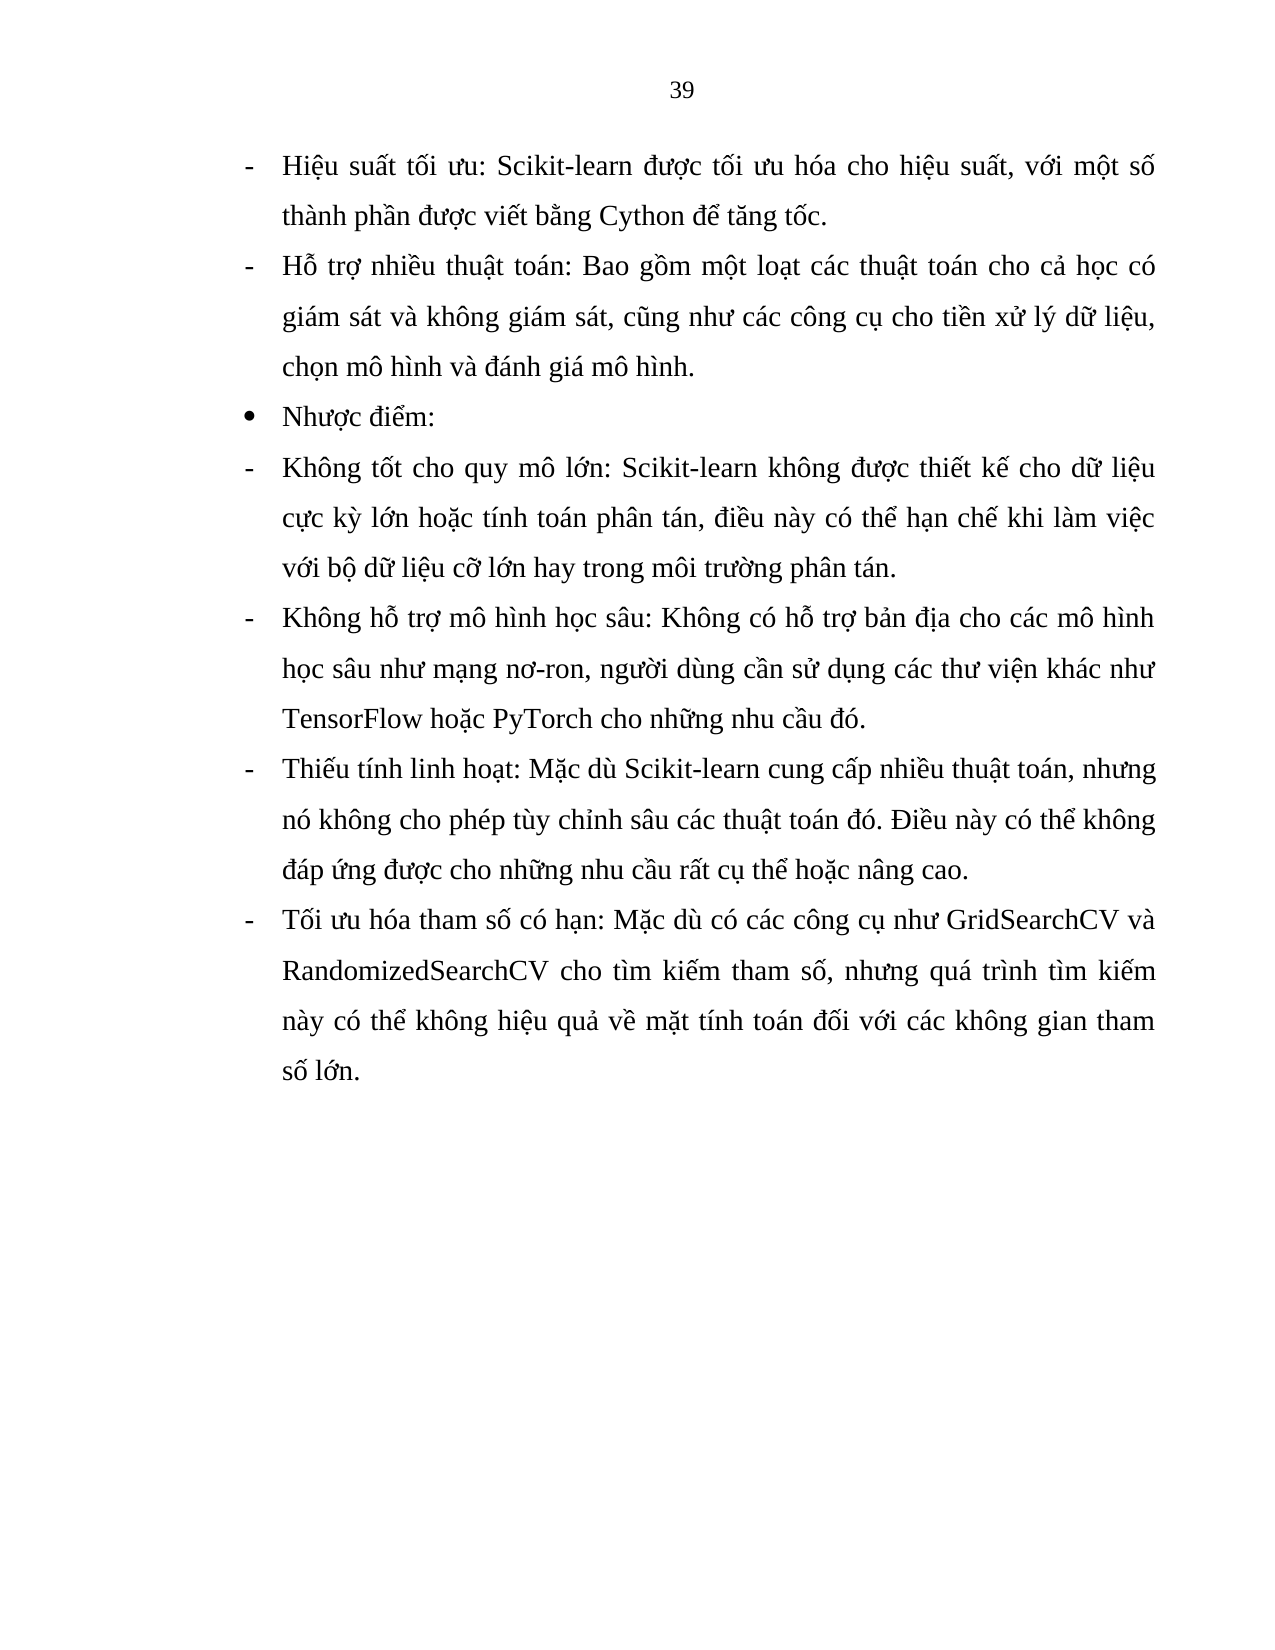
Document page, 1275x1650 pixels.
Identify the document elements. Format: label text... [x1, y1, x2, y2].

list Hiệu suất tối ưu: Scikit-learn được tối ưu hóa cho hiệu suất, với một số thành phần được viết bằng Cython để tăng tốc. [244, 148, 1157, 232]
list Nhược điểm: [244, 399, 1157, 433]
list Hỗ trợ nhiều thuật toán: Bao gồm một loạt các thuật toán cho cả học có giám sát và không giám sát, cũng như các công cụ cho tiền xử lý dữ liệu, chọn mô hình và đánh giá mô hình. [244, 248, 1157, 382]
list Thiếu tính linh hoạt: Mặc dù Scikit-learn cung cấp nhiều thuật toán, nhưng nó không cho phép tùy chỉnh sâu các thuật toán đó. Điều này có thể không đáp ứng được cho những nhu cầu rất cụ thể hoặc nâng cao. [244, 752, 1157, 886]
list Tối ưu hóa tham số có hạn: Mặc dù có các công cụ như GridSearchCV và RandomizedSearchCV cho tìm kiếm tham số, nhưng quá trình tìm kiếm này có thể không hiệu quả về mặt tính toán đối với các không gian tham số lớn. [244, 902, 1157, 1087]
list Không tốt cho quy mô lớn: Scikit-learn không được thiết kế cho dữ liệu cực kỳ lớn hoặc tính toán phân tán, điều này có thể hạn chế khi làm việc với bộ dữ liệu cỡ lớn hay trong môi trường phân tán. [244, 450, 1157, 584]
list Không hỗ trợ mô hình học sâu: Không có hỗ trợ bản địa cho các mô hình học sâu như mạng nơ-ron, người dùng cần sử dụng các thư viện khác như TensorFlow hoặc PyTorch cho những nhu cầu đó. [244, 601, 1157, 735]
